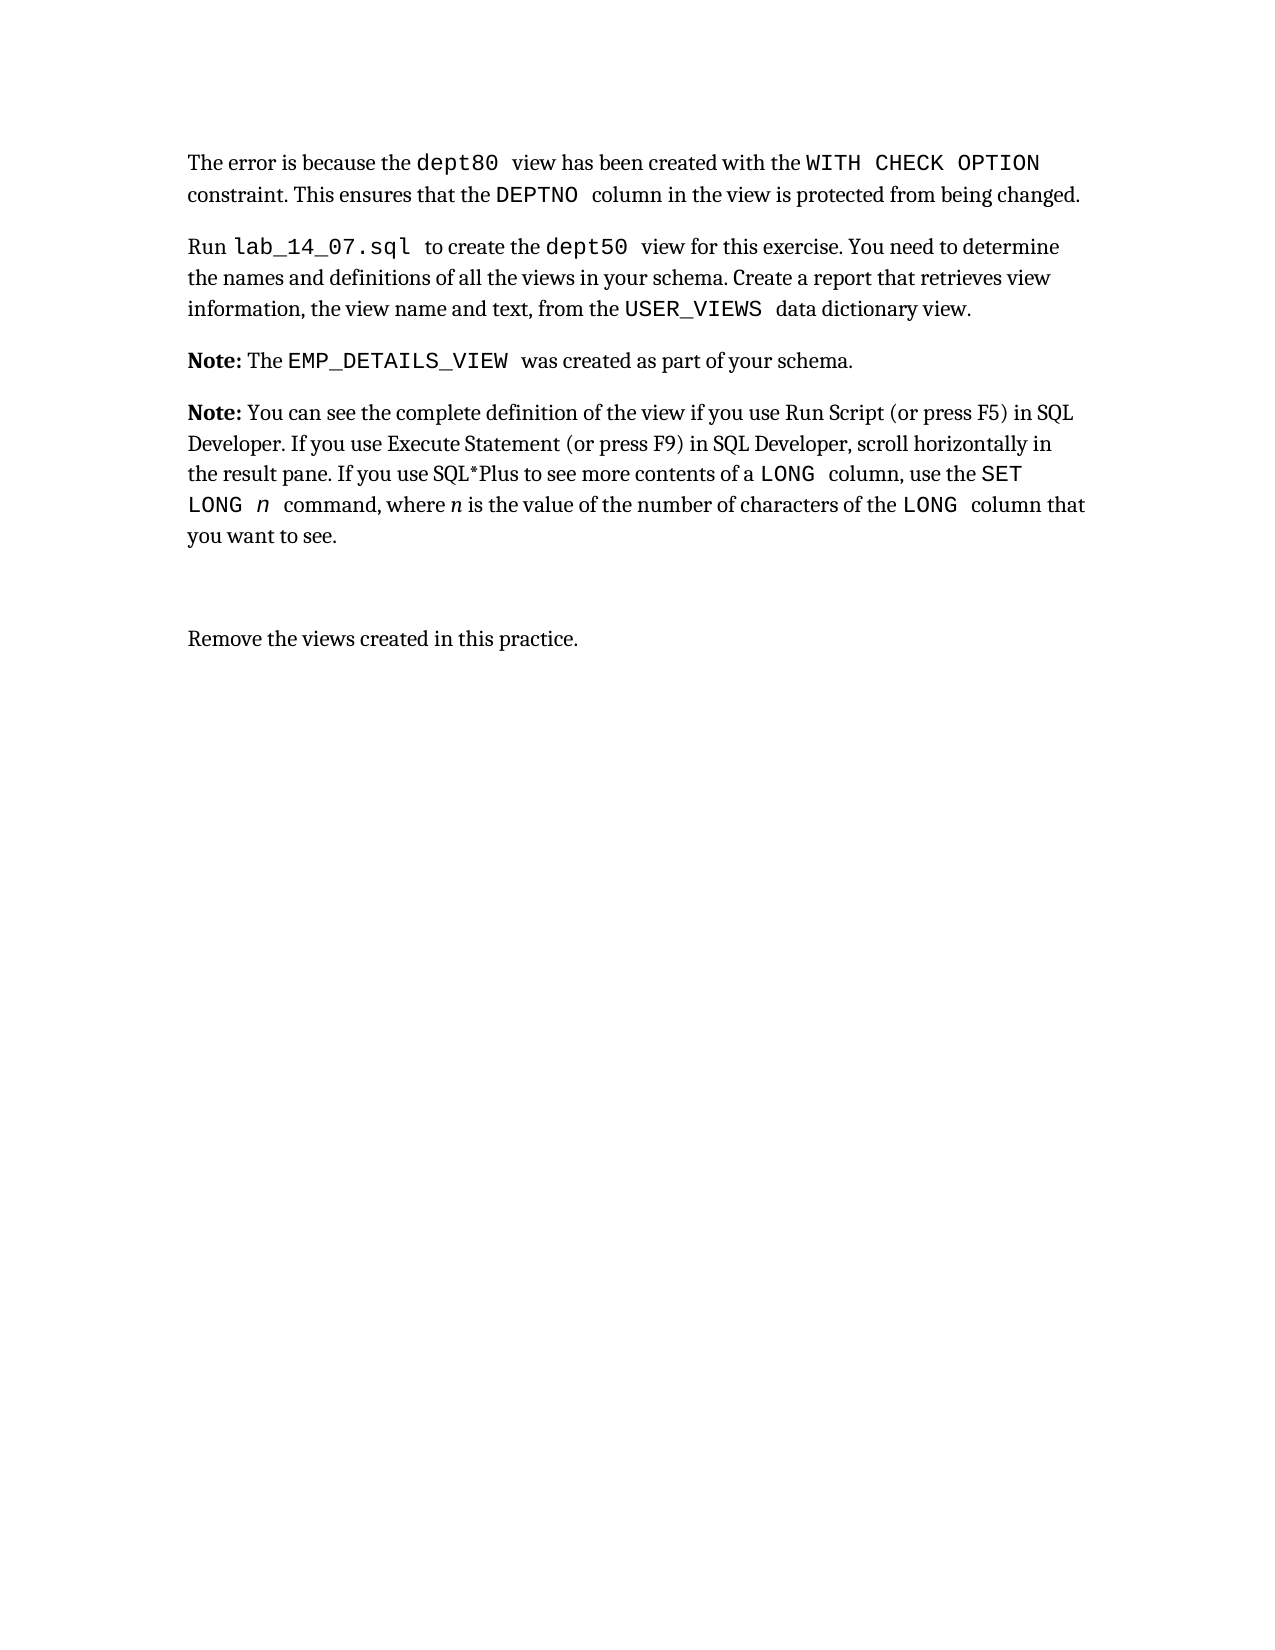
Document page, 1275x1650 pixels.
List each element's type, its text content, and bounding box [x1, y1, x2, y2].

text Note: The EMP_DETAILS_VIEW was created as part of your schema. [187, 348, 1087, 375]
text Remove the views created in this practice. [187, 625, 1087, 652]
text Run lab_14_07.sql to create the dept50 view for this exercise. You need to determine the names and definitions of all the views in your schema. Create a report that retrieves view information, the view name and text, from the USER_VIEWS data dictionary view. [187, 234, 1087, 323]
text The error is because the dept80 view has been created with the WITH CHECK OPTION constraint. This ensures that the DEPTNO column in the view is protected from being changed. [187, 150, 1087, 209]
text Note: You can see the complete definition of the view if you use Run Script (or press F5) in SQL Developer. If you use Execute Statement (or press F9) in SQL Developer, scroll horizontally in the result pane. If you use SQL*Plus to see more contents of a LONG column, use the SET LONG n command, where n is the value of the number of characters of the LONG column that you want to see. [187, 400, 1087, 549]
